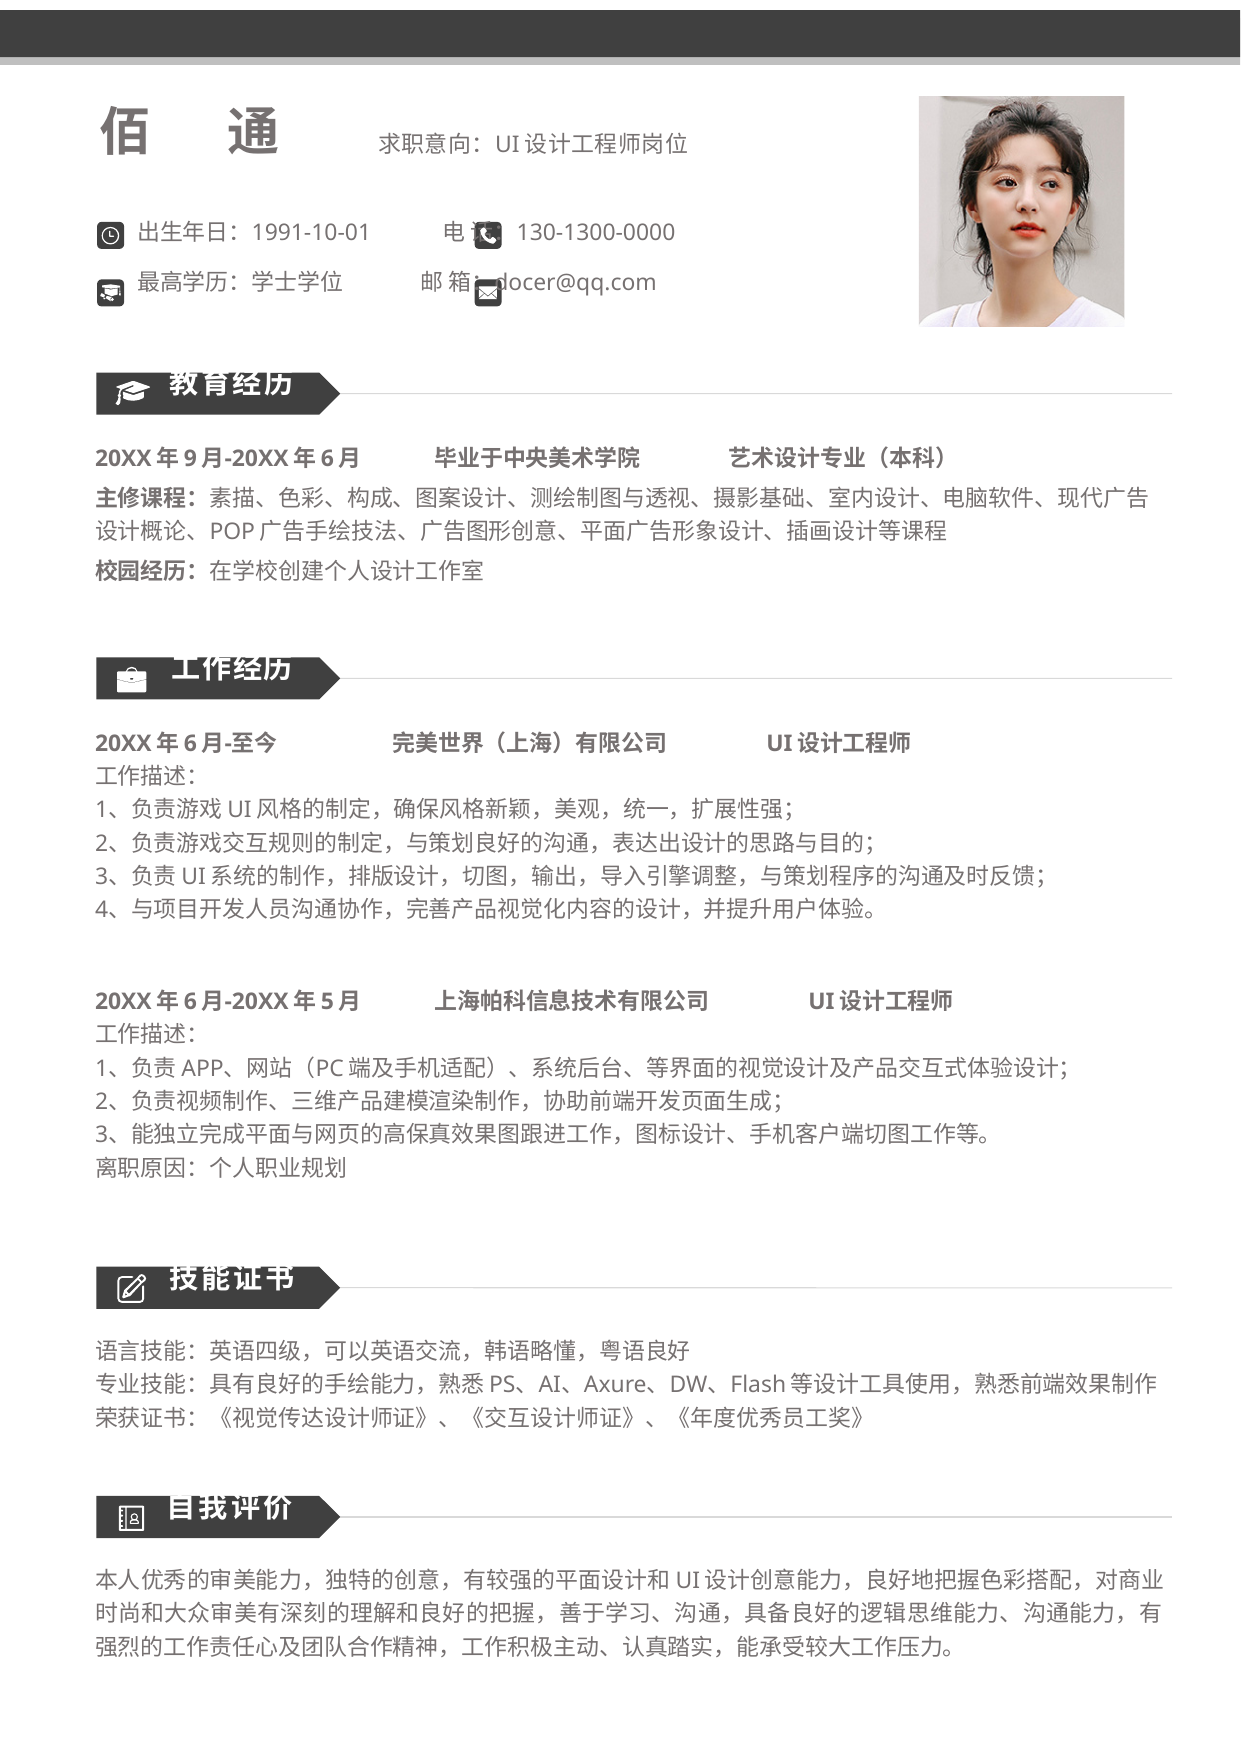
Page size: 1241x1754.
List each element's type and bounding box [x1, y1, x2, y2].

picture [918, 96, 1125, 327]
